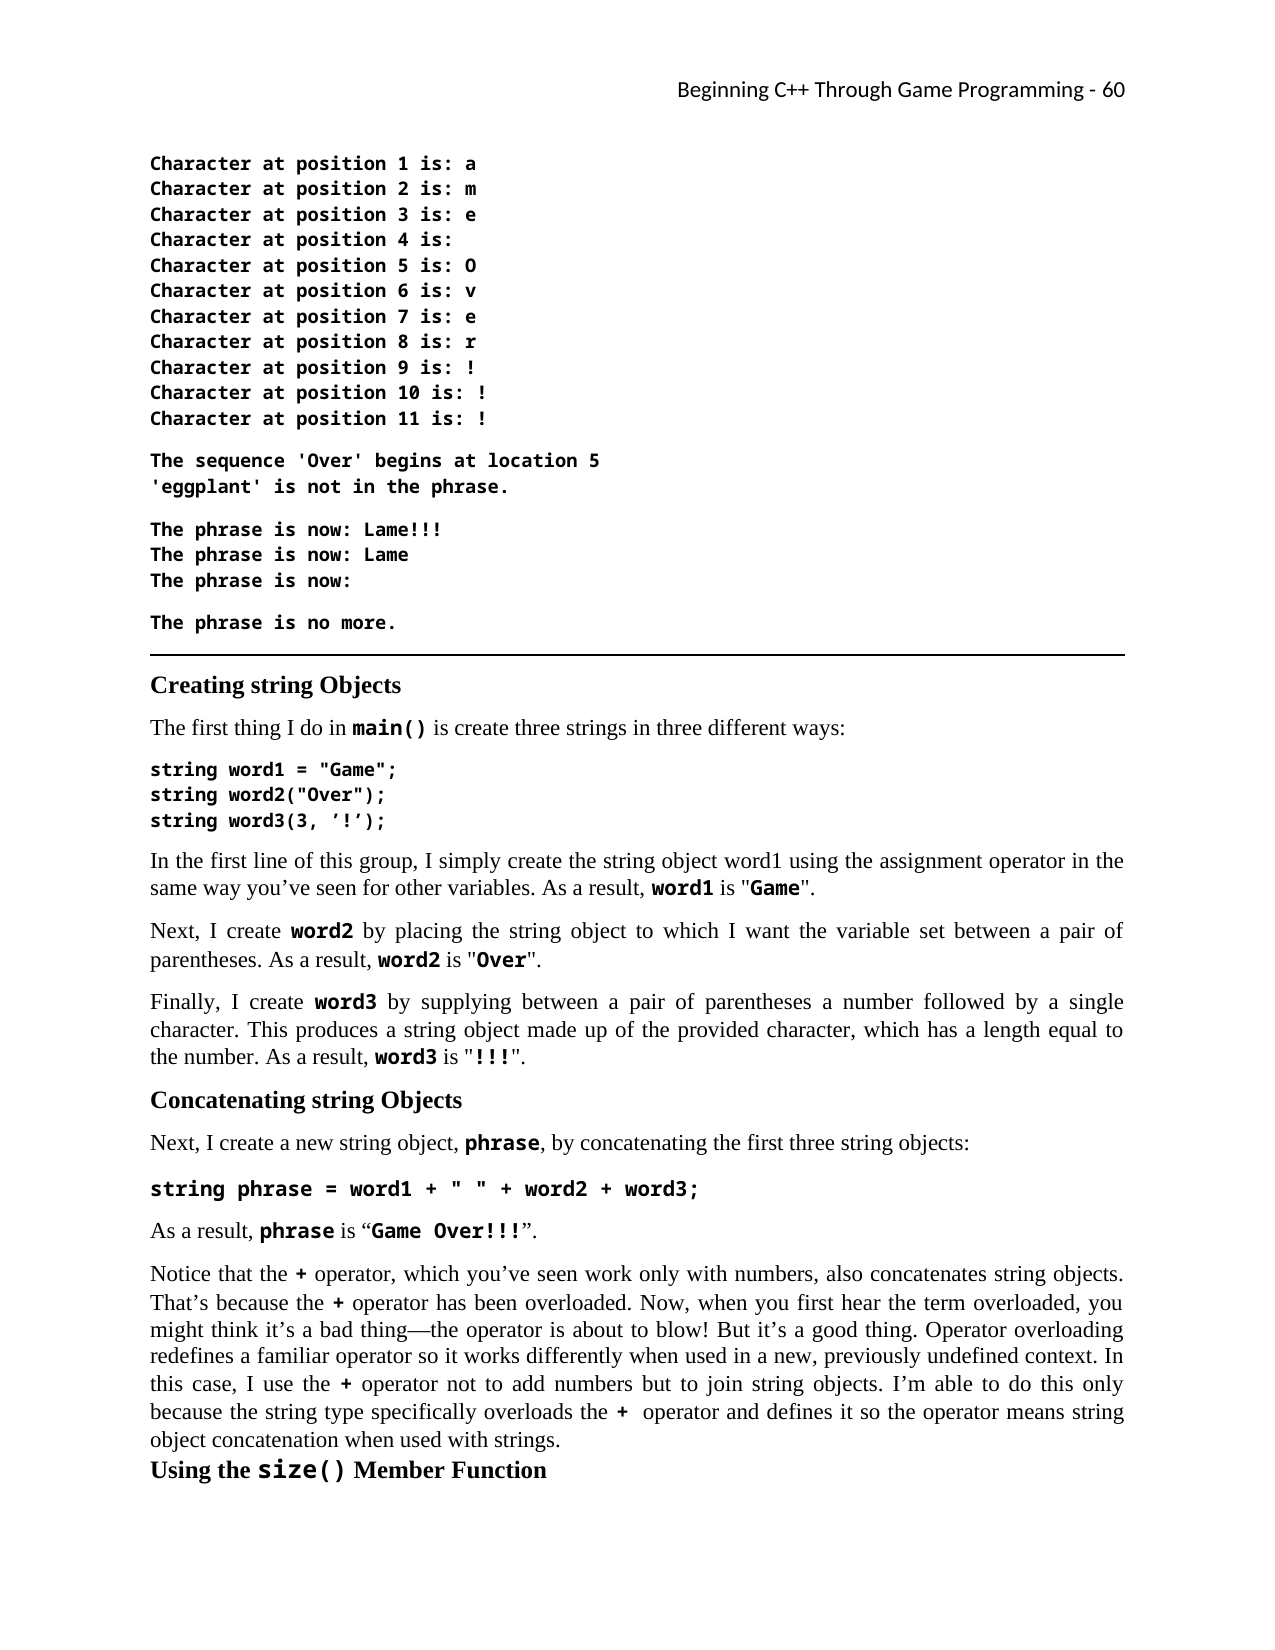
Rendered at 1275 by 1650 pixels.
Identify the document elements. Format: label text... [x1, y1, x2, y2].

text Character at position 9 is: ! [150, 354, 1125, 380]
text The phrase is now: Lame [150, 541, 1125, 567]
text Character at position 1 is: a [150, 150, 1125, 176]
text string word2("Over"); [150, 782, 1125, 807]
text Finally, I create word3 by supplying between a pair of parentheses a number followed by a single character. This produces a string object made up of the provided character, which has a length equal to the number. As a result, word3 is "!!!". [150, 987, 1125, 1071]
text Creating string Objects [150, 670, 1125, 699]
text As a result, phrase is “Game Over!!!”. [150, 1217, 1125, 1245]
text Character at position 6 is: v [150, 278, 1125, 303]
text Character at position 2 is: m [150, 176, 1125, 201]
text Character at position 4 is: [150, 227, 1125, 252]
text The phrase is no more. [150, 609, 1125, 635]
text Character at position 3 is: e [150, 201, 1125, 227]
text string word1 = "Game"; [150, 756, 1125, 782]
text The sequence 'Over' begins at location 5 [150, 448, 1125, 473]
text string word3(3, ’!’); [150, 807, 1125, 833]
text Concatenating string Objects [150, 1085, 1125, 1114]
text Character at position 8 is: r [150, 329, 1125, 354]
text string phrase = word1 + " " + word2 + word3; [150, 1174, 1125, 1202]
text Character at position 10 is: ! [150, 380, 1125, 405]
text The phrase is now: Lame!!! [150, 516, 1125, 541]
text Using the size() Member Function [150, 1452, 1125, 1486]
text Notice that the + operator, which you’ve seen work only with numbers, also concatenates string objects. That’s because the + operator has been overloaded. Now, when you first hear the term overloaded, you might think it’s a bad thing—the operator is about to blow! But it’s a good thing. Operator overloading redefines a familiar operator so it works differently when used in a new, previously undefined context. In this case, I use the + operator not to add numbers but to join string objects. I’m able to do this only because the string type specifically overloads the + operator and defines it so the operator means string object concatenation when used with strings. [150, 1259, 1125, 1452]
text Next, I create word2 by placing the string object to which I want the variable set between a pair of parentheses. As a result, word2 is "Over". [150, 916, 1125, 973]
text Next, I create a new string object, phrase, by concatenating the first three string objects: [150, 1128, 1125, 1157]
text The first thing I do in main() is create three strings in three different ways: [150, 713, 1125, 742]
text The phrase is now: [150, 567, 1125, 592]
text Character at position 11 is: ! [150, 405, 1125, 431]
text Character at position 7 is: e [150, 303, 1125, 329]
text In the first line of this group, I simply create the string object word1 using the assignment operator in the same way you’ve seen for other variables. As a result, word1 is "Game". [150, 847, 1125, 902]
text 'eggplant' is not in the phrase. [150, 473, 1125, 499]
text Character at position 5 is: O [150, 252, 1125, 278]
